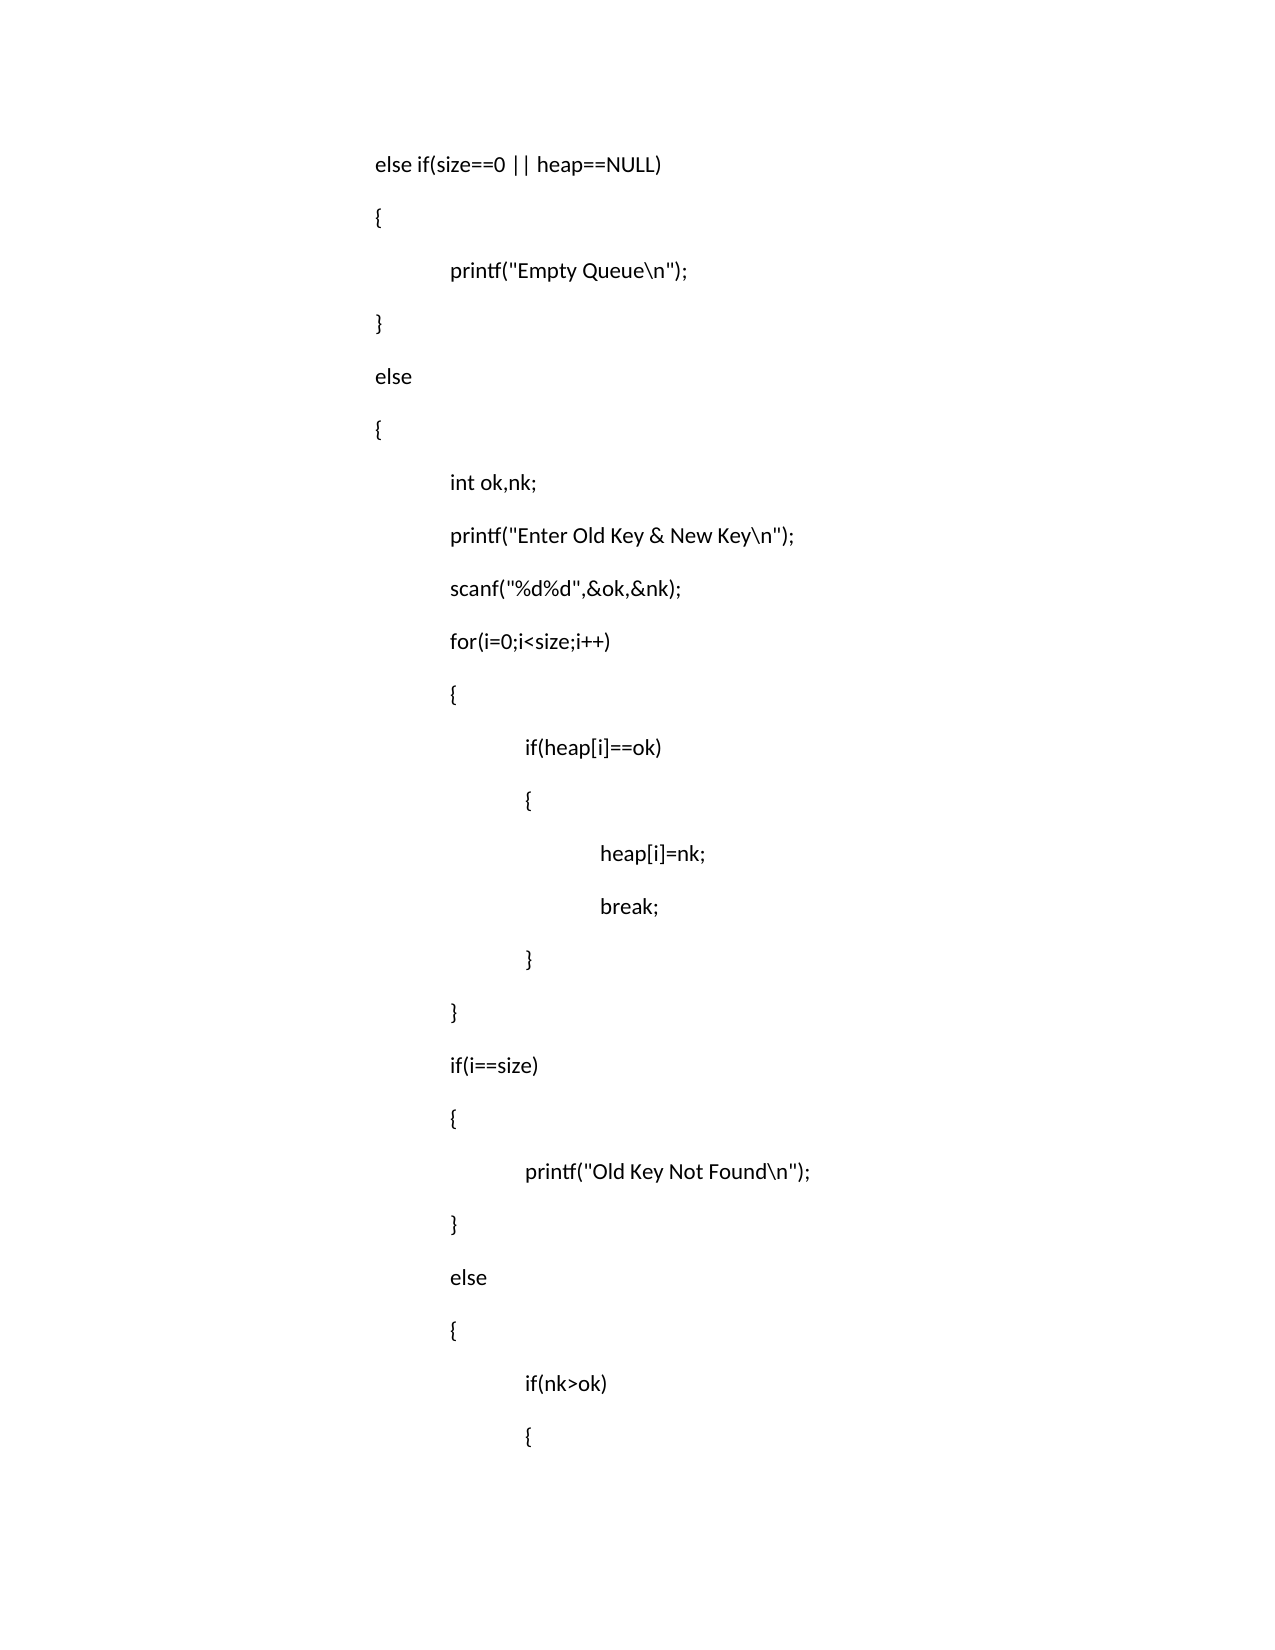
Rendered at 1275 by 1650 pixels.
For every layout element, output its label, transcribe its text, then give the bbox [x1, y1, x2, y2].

text } [150, 309, 1125, 337]
text } [150, 1210, 1125, 1238]
text { [150, 415, 1125, 443]
text int ok,nk; [150, 468, 1125, 496]
text { [150, 680, 1125, 708]
text for(i=0;i<size;i++) [150, 627, 1125, 655]
text break; [150, 892, 1125, 920]
text { [150, 1316, 1125, 1344]
text else [150, 362, 1125, 390]
text heap[i]=nk; [150, 839, 1125, 867]
text { [150, 786, 1125, 814]
text if(nk>ok) [150, 1369, 1125, 1397]
text { [150, 203, 1125, 231]
text printf("Empty Queue\n"); [150, 256, 1125, 284]
text scanf("%d%d",&ok,&nk); [150, 574, 1125, 602]
text if(i==size) [150, 1051, 1125, 1079]
text else [150, 1263, 1125, 1291]
text } [150, 998, 1125, 1026]
text } [150, 945, 1125, 973]
text else if(size==0 || heap==NULL) [150, 150, 1125, 178]
text printf("Enter Old Key & New Key\n"); [150, 521, 1125, 549]
text { [150, 1104, 1125, 1132]
text { [150, 1422, 1125, 1451]
text if(heap[i]==ok) [150, 733, 1125, 761]
text printf("Old Key Not Found\n"); [150, 1157, 1125, 1185]
